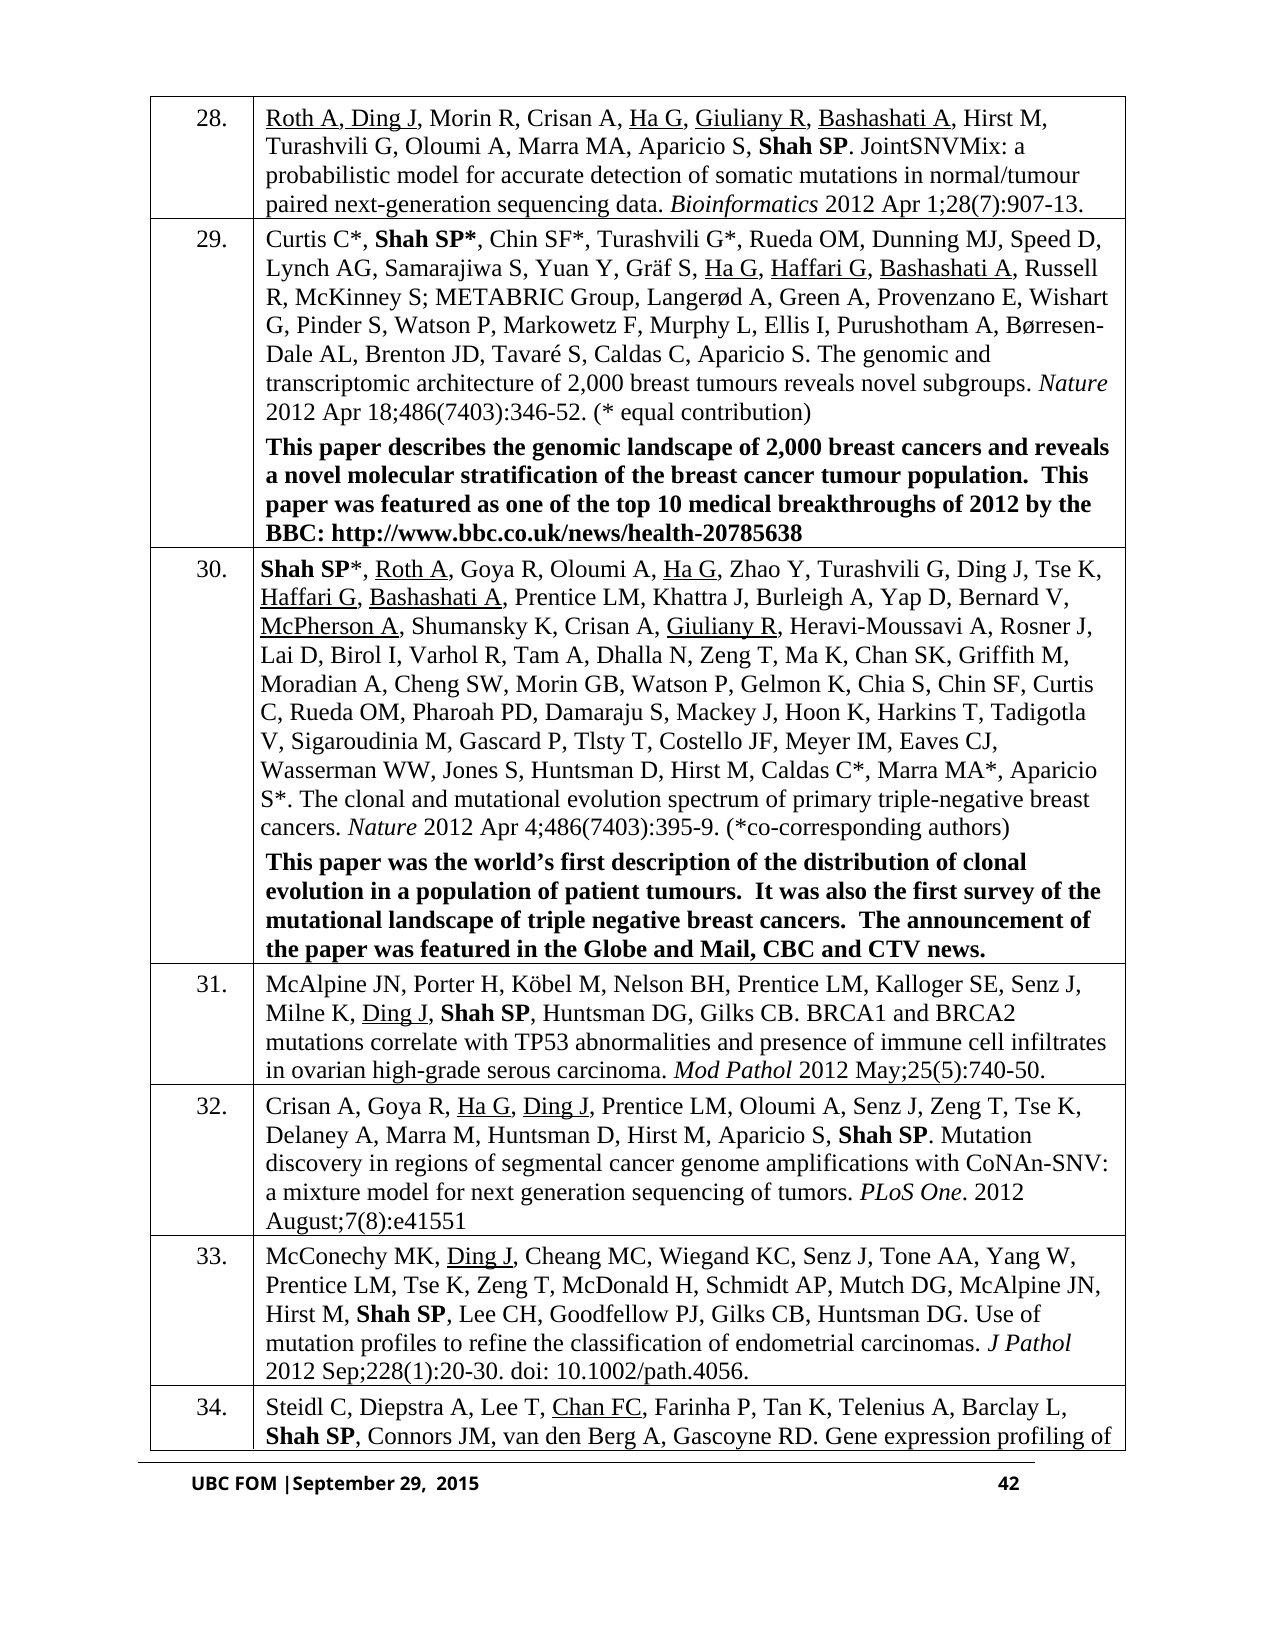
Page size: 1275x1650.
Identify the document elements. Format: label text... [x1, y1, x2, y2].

table_cell McAlpine JN, Porter H, Köbel M, Nelson BH, Prentice LM, Kalloger SE, Senz J, Milne K, Ding J, Shah SP, Huntsman DG, Gilks CB. BRCA1 and BRCA2 mutations correlate with TP53 abnormalities and presence of immune cell infiltrates in ovarian high-grade serous carcinoma. Mod Pathol 2012 May;25(5):740-50. [254, 964, 1125, 1084]
table_cell Shah SP*, Roth A, Goya R, Oloumi A, Ha G, Zhao Y, Turashvili G, Ding J, Tse K, Haffari G, Bashashati A, Prentice LM, Khattra J, Burleigh A, Yap D, Bernard V, McPherson A, Shumansky K, Crisan A, Giuliany R, Heravi-Moussavi A, Rosner J, Lai D, Birol I, Varhol R, Tam A, Dhalla N, Zeng T, Ma K, Chan SK, Griffith M, Moradian A, Cheng SW, Morin GB, Watson P, Gelmon K, Chia S, Chin SF, Curtis C, Rueda OM, Pharoah PD, Damaraju S, Mackey J, Hoon K, Harkins T, Tadigotla V, Sigaroudinia M, Gascard P, Tlsty T, Costello JF, Meyer IM, Eaves CJ, Wasserman WW, Jones S, Huntsman D, Hirst M, Caldas C*, Marra MA*, Aparicio S*. The clonal and mutational evolution spectrum of primary triple-negative breast cancers. Nature 2012 Apr 4;486(7403):395-9. (*co-corresponding authors) This paper was the world’s first description of the distribution of clonal evolution in a population of patient tumours. It was also the first survey of the mutational landscape of triple negative breast cancers. The announcement of the paper was featured in the Globe and Mail, CBC and CTV news. [254, 548, 1125, 962]
table_cell Curtis C*, Shah SP*, Chin SF*, Turashvili G*, Rueda OM, Dunning MJ, Speed D, Lynch AG, Samarajiwa S, Yuan Y, Gräf S, Ha G, Haffari G, Bashashati A, Russell R, McKinney S; METABRIC Group, Langerød A, Green A, Provenzano E, Wishart G, Pinder S, Watson P, Markowetz F, Murphy L, Ellis I, Purushotham A, Børresen-Dale AL, Brenton JD, Tavaré S, Caldas C, Aparicio S. The genomic and transcriptomic architecture of 2,000 breast tumours reveals novel subgroups. Nature 2012 Apr 18;486(7403):346-52. (* equal contribution) This paper describes the genomic landscape of 2,000 breast cancers and reveals a novel molecular stratification of the breast cancer tumour population. This paper was featured as one of the top 10 medical breakthroughs of 2012 by the BBC: http://www.bbc.co.uk/news/health-20785638 [254, 219, 1125, 547]
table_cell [254, 1386, 1125, 1449]
table_cell [151, 1236, 253, 1385]
table_cell McConechy MK, Ding J, Cheang MC, Wiegand KC, Senz J, Tone AA, Yang W, Prentice LM, Tse K, Zeng T, McDonald H, Schmidt AP, Mutch DG, McAlpine JN, Hirst M, Shah SP, Lee CH, Goodfellow PJ, Gilks CB, Huntsman DG. Use of mutation profiles to refine the classification of endometrial carcinomas. J Pathol 2012 Sep;228(1):20-30. doi: 10.1002/path.4056. [254, 1236, 1125, 1385]
table_cell [151, 1085, 253, 1235]
table_cell [151, 219, 253, 547]
table_cell [151, 1386, 253, 1449]
table_cell [151, 97, 253, 218]
table_cell Roth A, Ding J, Morin R, Crisan A, Ha G, Giuliany R, Bashashati A, Hirst M, Turashvili G, Oloumi A, Marra MA, Aparicio S, Shah SP. JointSNVMix: a probabilistic model for accurate detection of somatic mutations in normal/tumour paired next-generation sequencing data. Bioinformatics 2012 Apr 1;28(7):907-13. [254, 97, 1125, 218]
table_cell [151, 964, 253, 1084]
table_cell Crisan A, Goya R, Ha G, Ding J, Prentice LM, Oloumi A, Senz J, Zeng T, Tse K, Delaney A, Marra M, Huntsman D, Hirst M, Aparicio S, Shah SP. Mutation discovery in regions of segmental cancer genome amplifications with CoNAn-SNV: a mixture model for next generation sequencing of tumors. PLoS One. 2012 August;7(8):e41551 [254, 1085, 1125, 1235]
table_cell [151, 548, 253, 962]
